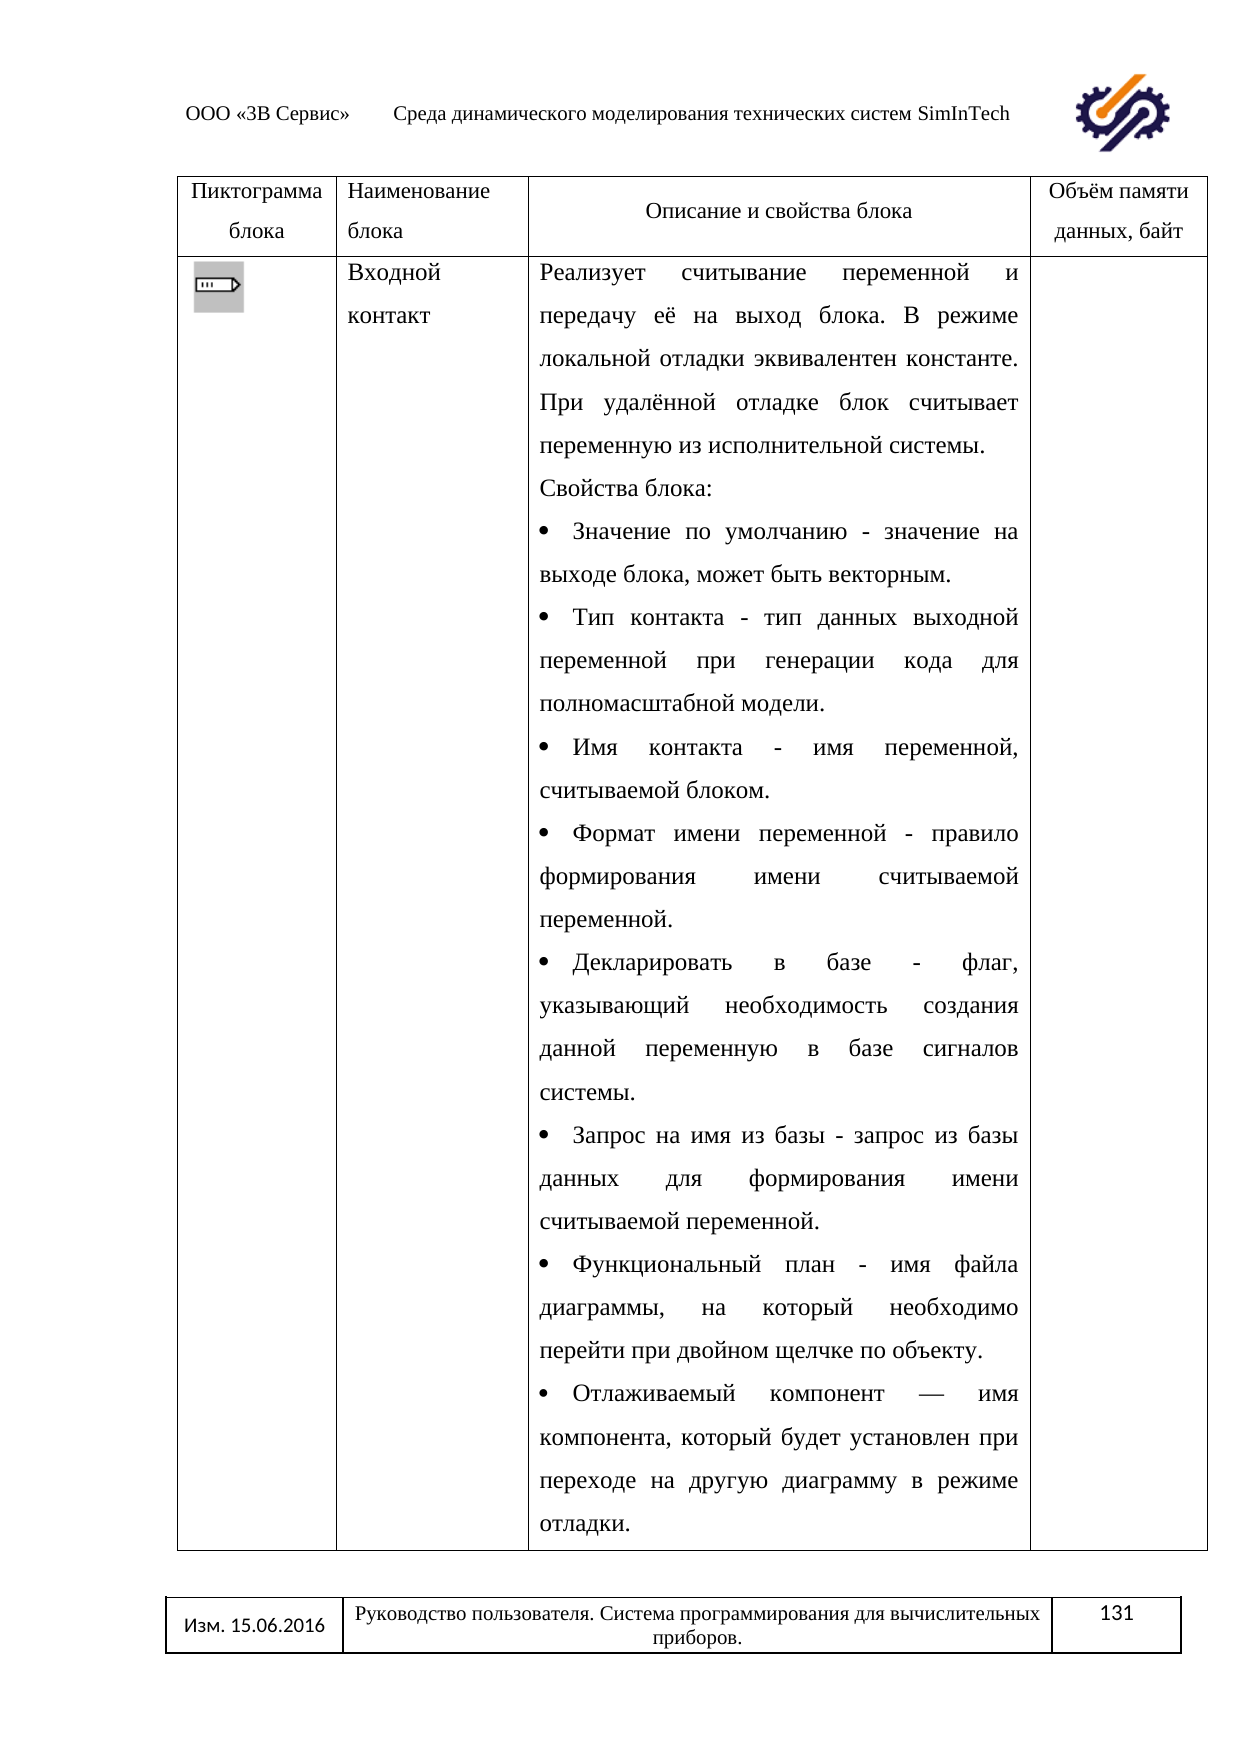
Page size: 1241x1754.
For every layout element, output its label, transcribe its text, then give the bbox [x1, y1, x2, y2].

picture [1074, 73, 1170, 153]
table_header Пиктограмма блока [178, 177, 336, 256]
table_header Объём памяти данных, байт [1031, 177, 1207, 256]
table_header Описание и свойства блока [529, 177, 1030, 256]
picture [188, 257, 252, 321]
table_cell [178, 257, 336, 1550]
table_cell Входной контакт [337, 257, 528, 1550]
table_cell [1031, 257, 1207, 1550]
table_header Наименование блока [337, 177, 528, 256]
table_cell Реализует считывание переменной и передачу её на выход блока. В режиме локальной отладки эквивалентен константе. При удалённой отладке блок считывает переменную из исполнительной системы. Свойства блока: Значение по умолчанию - значение на выходе блока, может быть векторным. Тип контакта - тип данных выходной переменной при генерации кода для полномасштабной модели. Имя контакта - имя переменной, считываемой блоком. Формат имени переменной - правило формирования имени считываемой переменной. Декларировать в базе - флаг, указывающий необходимость создания данной переменную в базе сигналов системы. Запрос на имя из базы - запрос из базы данных для формирования имени считываемой переменной. Функциональный план - имя файла диаграммы, на который необходимо перейти при двойном щелчке по объекту. Отлаживаемый компонент — имя компонента, который будет установлен при переходе на другую диаграмму в режиме отладки. [529, 257, 1030, 1550]
